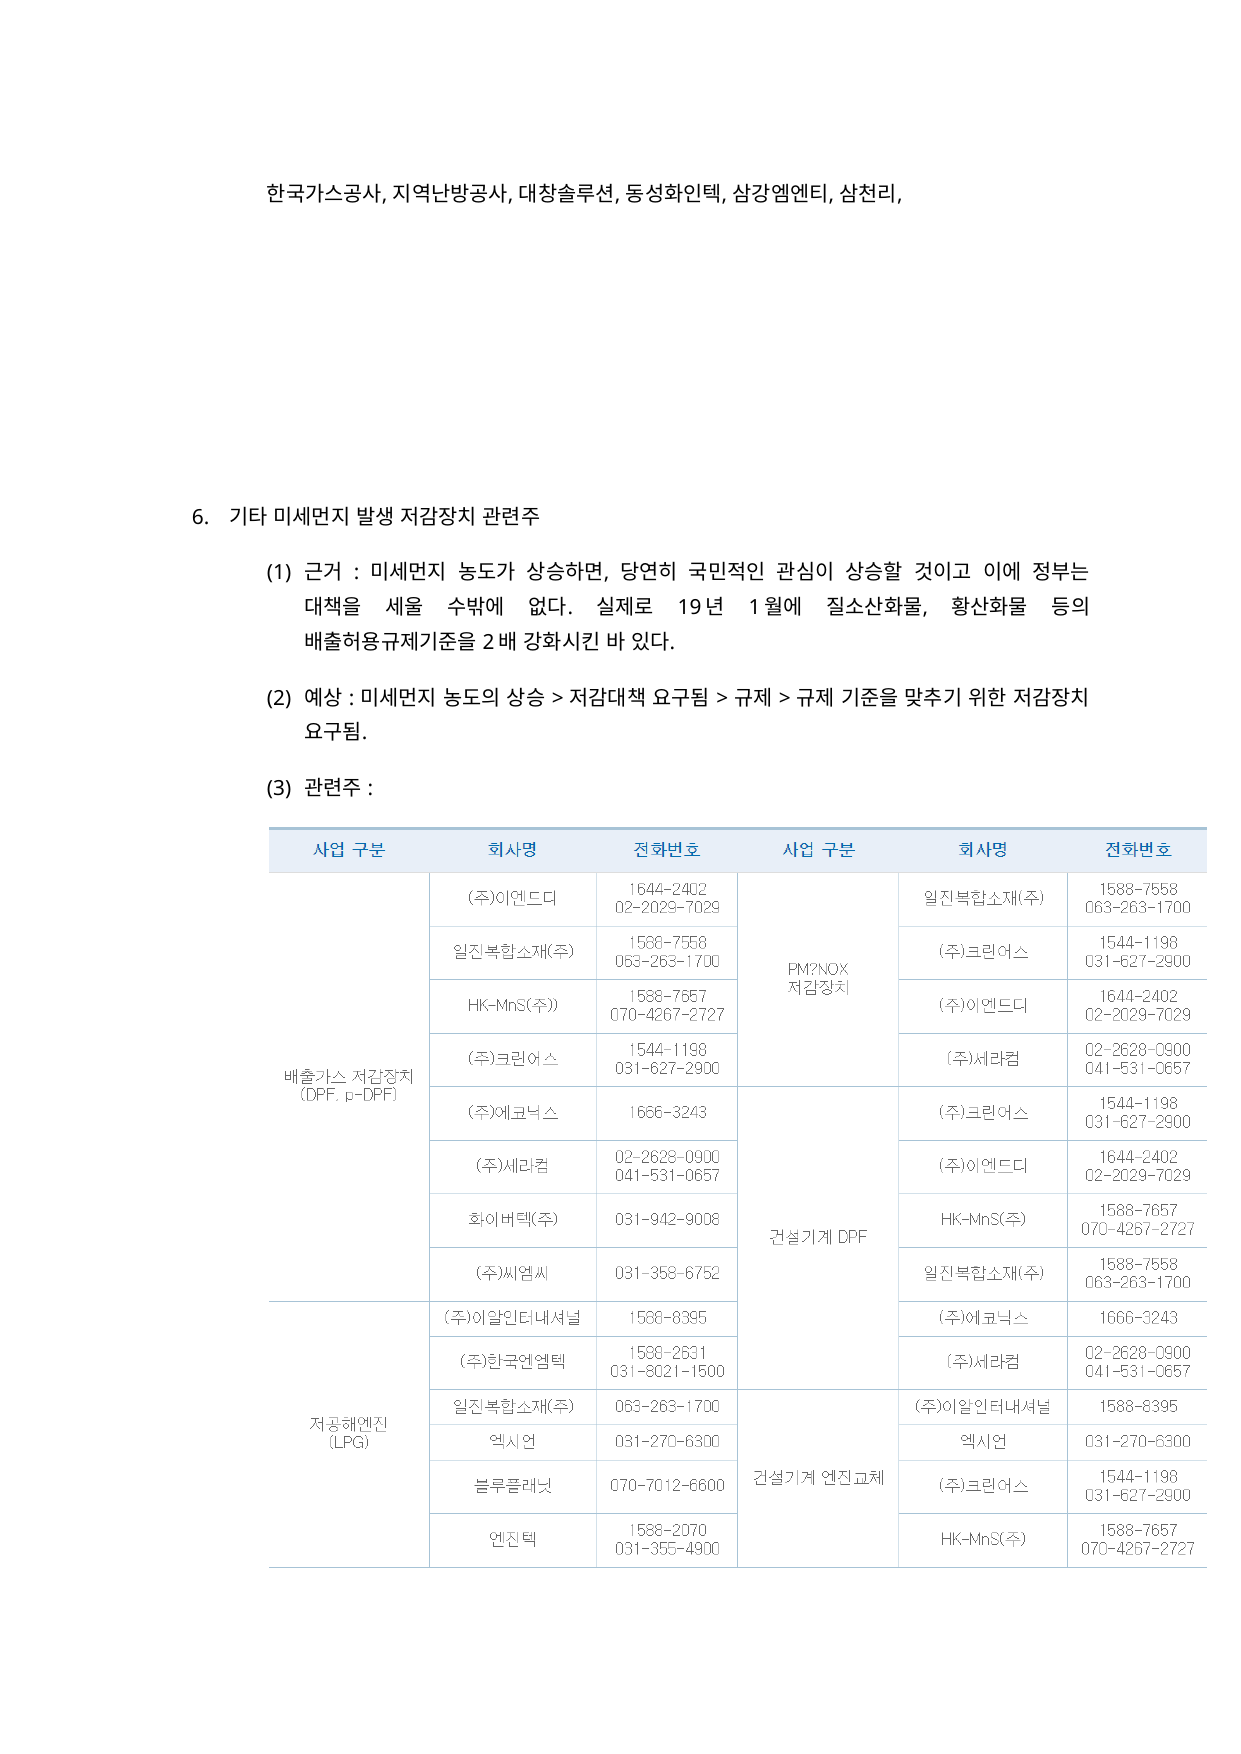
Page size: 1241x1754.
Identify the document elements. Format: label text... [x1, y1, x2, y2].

list 기타 미세먼지 발생 저감장치 관련주 [192, 500, 1090, 530]
list 관련주 : [267, 771, 1090, 802]
picture [266, 826, 1207, 1569]
list 근거 : 미세먼지 농도가 상승하면, 당연히 국민적인 관심이 상승할 것이고 이에 정부는 대책을 세울 수밖에 없다. 실제로 19년 1월에 질소산화물, 황산화물 등의 배출허용규제기준을 2배 강화시킨 바 있다. [267, 556, 1090, 656]
list 한국가스공사, 지역난방공사, 대창솔루션, 동성화인텍, 삼강엠엔티, 삼천리, [267, 177, 1090, 207]
list 예상 : 미세먼지 농도의 상승 > 저감대책 요구됨 > 규제 > 규제 기준을 맞추기 위한 저감장치 요구됨. [267, 681, 1090, 746]
